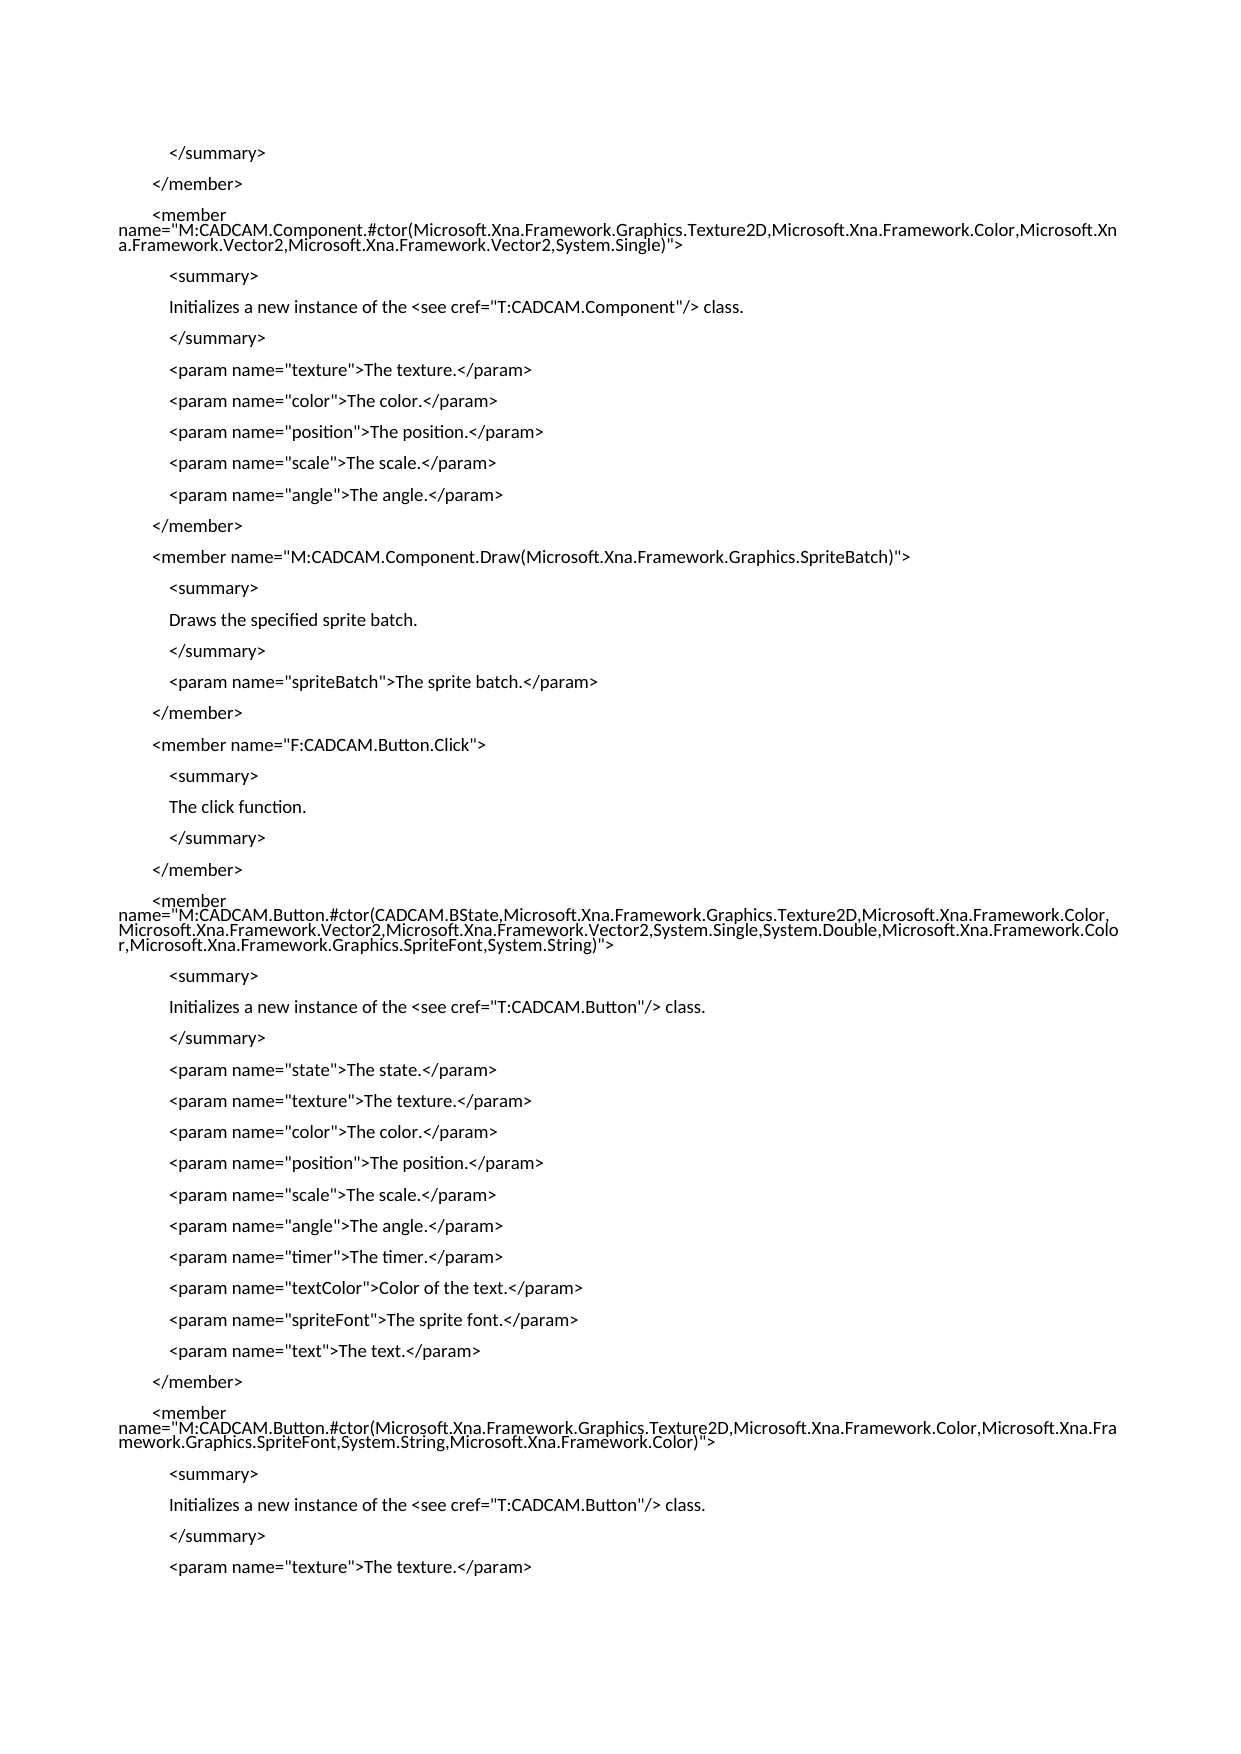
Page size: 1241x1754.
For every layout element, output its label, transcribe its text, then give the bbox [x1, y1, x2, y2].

text <param name="spriteFont">The sprite font.</param> [118, 1314, 1122, 1329]
text </member> [118, 179, 1122, 193]
text <param name="angle">The angle.</param> [118, 489, 410, 504]
text </member> [118, 521, 1122, 535]
text <member name="F:CADCAM.Button.Click"> [118, 739, 1122, 754]
text Initializes a new instance of the <see cref="T:CADCAM.Button"/> class. [118, 1002, 1122, 1016]
text <param name="scale">The scale.</param> [118, 1189, 1122, 1204]
text <member name="M:CADCAM.Component.Draw(Microsoft.Xna.Framework.Graphics.SpriteBatch)"> [118, 552, 1122, 566]
text <param name="color">The color.</param> [118, 1127, 1122, 1141]
text Initializes a new instance of the <see cref="T:CADCAM.Button"/> class. [118, 1500, 1122, 1514]
text <param name="color">The color.</param> [118, 396, 1122, 410]
text </summary> [118, 148, 1122, 162]
text <param name="state">The state.</param> [118, 1064, 1122, 1079]
text </summary> [118, 333, 1122, 348]
text Initializes a new instance of the <see cref="T:CADCAM.Component"/> class. [118, 302, 1122, 316]
text </summary> [118, 1033, 1122, 1048]
text <param name="scale">The scale.</param> [118, 458, 1122, 473]
text </summary> [118, 833, 1122, 848]
text <param name="spriteBatch">The sprite batch.</param> [118, 677, 1122, 691]
text <param name="timer">The timer.</param> [118, 1252, 1122, 1266]
text </summary> [118, 646, 1122, 660]
text Draws the specified sprite batch. [118, 614, 1122, 629]
text <param name="text">The text.</param> [118, 1346, 1122, 1360]
text <param name="texture">The texture.</param> [118, 1562, 1122, 1577]
text <param name="texture">The texture.</param> [118, 1096, 1122, 1110]
text </member> [118, 708, 1122, 723]
text <param name="texture">The texture.</param> [118, 364, 1122, 379]
text <member name="M:CADCAM.Button.#ctor(CADCAM.BState,Microsoft.Xna.Framework.Graphics.Texture2D,Microsoft.Xna.Framework.Color,Microsoft.Xna.Framework.Vector2,Microsoft.Xna.Framework.Vector2,System.Single,System.Double,Microsoft.Xna.Framework.Color,Microsoft.Xna.Framework.Graphics.SpriteFont,System.String)"> [118, 896, 1122, 954]
text <summary> [118, 1468, 1122, 1483]
text <param name="angle">The angle.</param> [118, 1221, 410, 1235]
text The click function. [118, 802, 1122, 816]
text <param name="position">The position.</param> [118, 427, 1122, 441]
text <summary> [118, 271, 1122, 285]
text </member> [118, 1377, 1122, 1391]
text <param name="angle">The angle.</param> [403, 1221, 1122, 1235]
text <param name="angle">The angle.</param> [403, 489, 1122, 504]
text </member> [118, 864, 1122, 879]
text <summary> [118, 971, 1122, 985]
text </summary> [118, 1531, 1122, 1546]
text <member name="M:CADCAM.Component.#ctor(Microsoft.Xna.Framework.Graphics.Texture2D,Microsoft.Xna.Framework.Color,Microsoft.Xna.Framework.Vector2,Microsoft.Xna.Framework.Vector2,System.Single)"> [118, 210, 1122, 254]
text <param name="textColor">Color of the text.</param> [118, 1283, 1122, 1298]
text <member name="M:CADCAM.Button.#ctor(Microsoft.Xna.Framework.Graphics.Texture2D,Microsoft.Xna.Framework.Color,Microsoft.Xna.Framework.Graphics.SpriteFont,System.String,Microsoft.Xna.Framework.Color)"> [118, 1408, 1122, 1452]
text <summary> [118, 583, 1122, 598]
text <param name="position">The position.</param> [118, 1158, 1122, 1173]
text <summary> [118, 771, 1122, 785]
